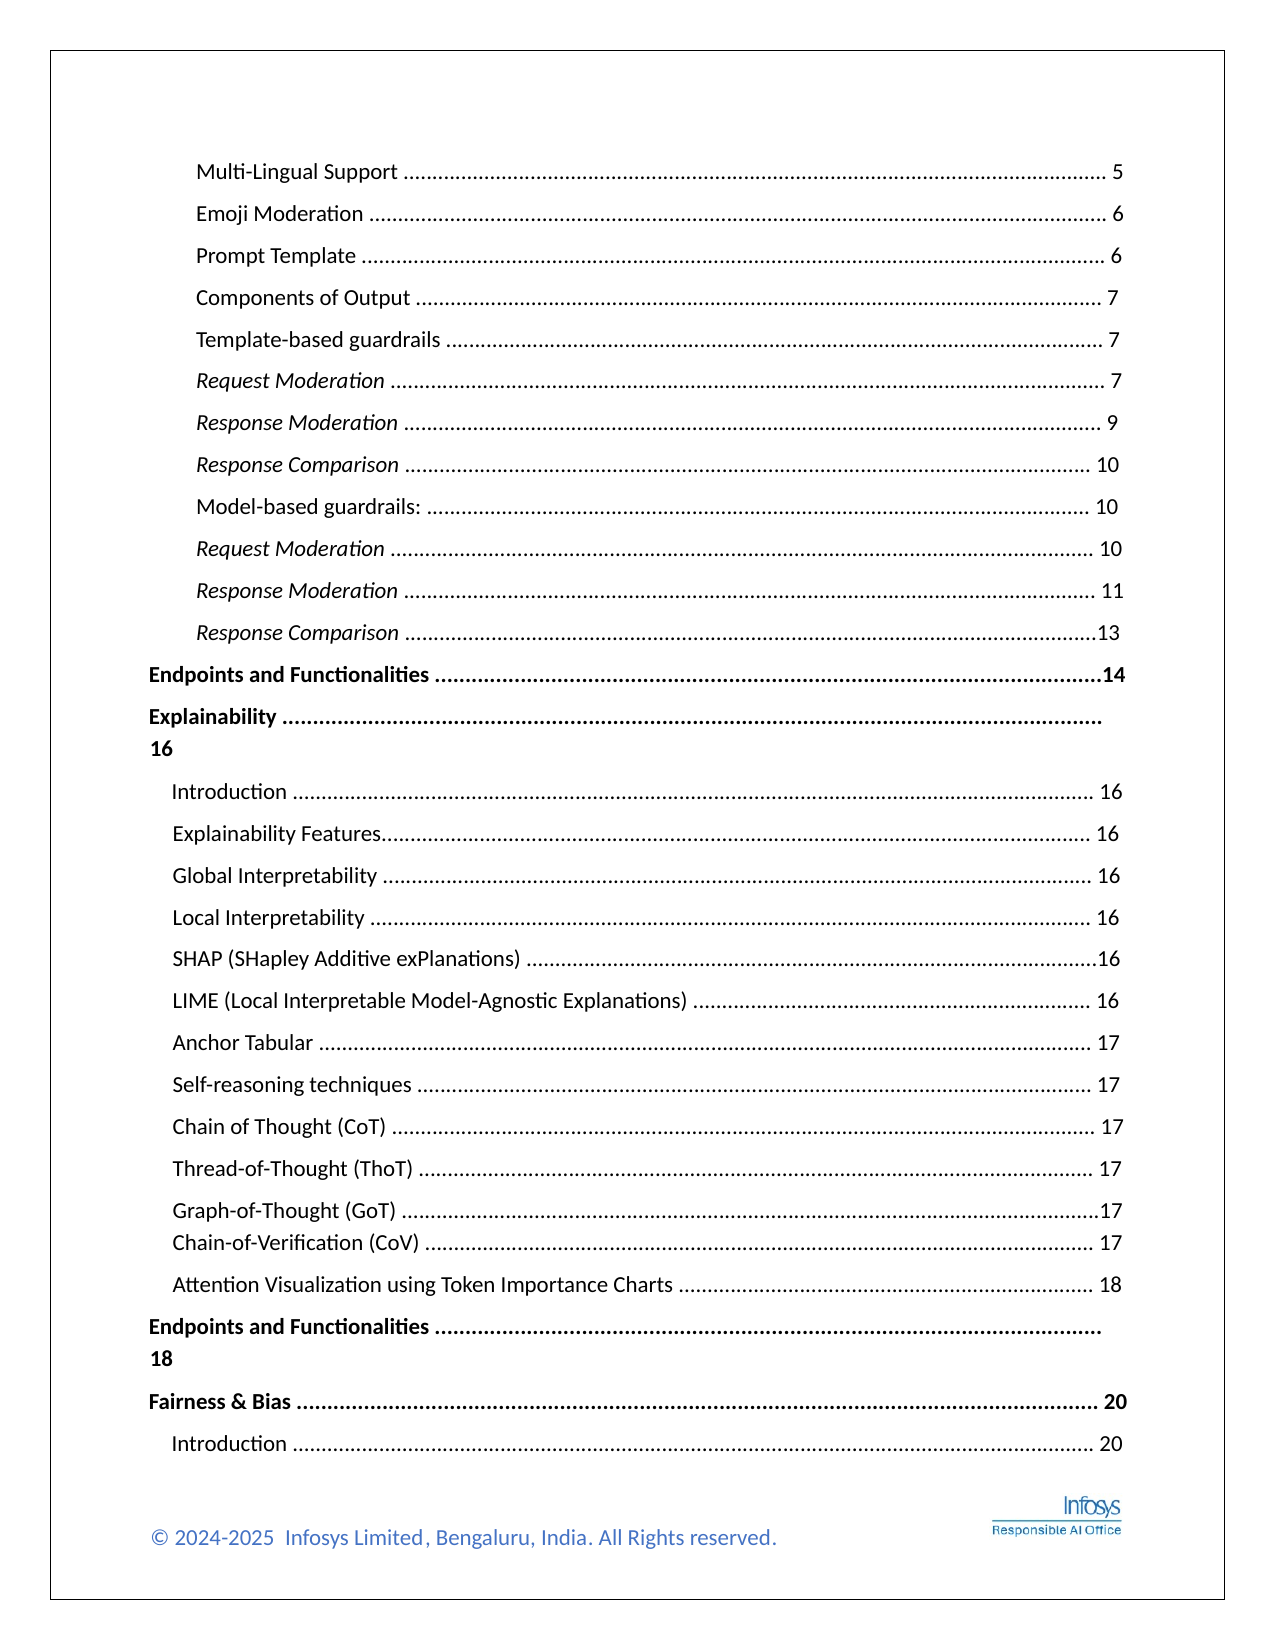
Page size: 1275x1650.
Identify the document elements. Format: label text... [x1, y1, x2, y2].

text Prompt Template ................................................................................................................................. 6 [196, 241, 1127, 269]
text Explainability ...................................................................................................................................... 16 [148, 702, 1130, 763]
text LIME (Local Interpretable Model-Agnostic Explanations) ..................................................................... 16 [150, 986, 1127, 1014]
text Response Comparison ....................................................................................................................... 10 [172, 450, 1127, 478]
text Introduction ........................................................................................................................................... 20 [171, 1429, 1127, 1457]
text Response Moderation ......................................................................................................................... 9 [172, 408, 1127, 436]
text Explainability Features........................................................................................................................... 16 [172, 819, 1127, 847]
text Anchor Tabular ...................................................................................................................................... 17 [150, 1028, 1127, 1056]
text Emoji Moderation ................................................................................................................................ 6 [196, 199, 1127, 227]
text Attention Visualization using Token Importance Charts ........................................................................ 18 [150, 1270, 1127, 1298]
text Components of Output ....................................................................................................................... 7 [172, 283, 1127, 311]
text Request Moderation ............................................................................................................................ 7 [172, 367, 1127, 394]
text Template-based guardrails .................................................................................................................. 7 [196, 325, 1127, 353]
text SHAP (SHapley Additive exPlanations) ...................................................................................................16 [150, 944, 1127, 972]
text Local Interpretability ............................................................................................................................. 16 [150, 903, 1127, 931]
text Graph-of-Thought (GoT) .........................................................................................................................17 Chain-of-Verification (CoV) .................................................................................................................... 17 [172, 1196, 1127, 1256]
text Model-based guardrails: ................................................................................................................... 10 [196, 492, 1127, 520]
text Endpoints and Functionalities .............................................................................................................14 [148, 660, 1130, 688]
text Global Interpretability ........................................................................................................................... 16 [150, 861, 1127, 889]
text Response Moderation ........................................................................................................................ 11 [172, 576, 1127, 604]
text Response Comparison ........................................................................................................................13 [172, 618, 1127, 646]
text Request Moderation .......................................................................................................................... 10 [172, 534, 1127, 562]
text Thread-of-Thought (ThoT) ..................................................................................................................... 17 [150, 1154, 1127, 1182]
text Multi-Lingual Support .......................................................................................................................... 5 [196, 157, 1127, 185]
text Fairness & Bias ................................................................................................................................... 20 [148, 1387, 1130, 1415]
text Introduction ........................................................................................................................................... 16 [171, 777, 1127, 805]
picture [989, 1493, 1124, 1540]
text Self-reasoning techniques ..................................................................................................................... 17 [150, 1070, 1127, 1098]
text Chain of Thought (CoT) .......................................................................................................................... 17 [150, 1112, 1127, 1140]
text Endpoints and Functionalities ............................................................................................................. 18 [148, 1312, 1130, 1373]
